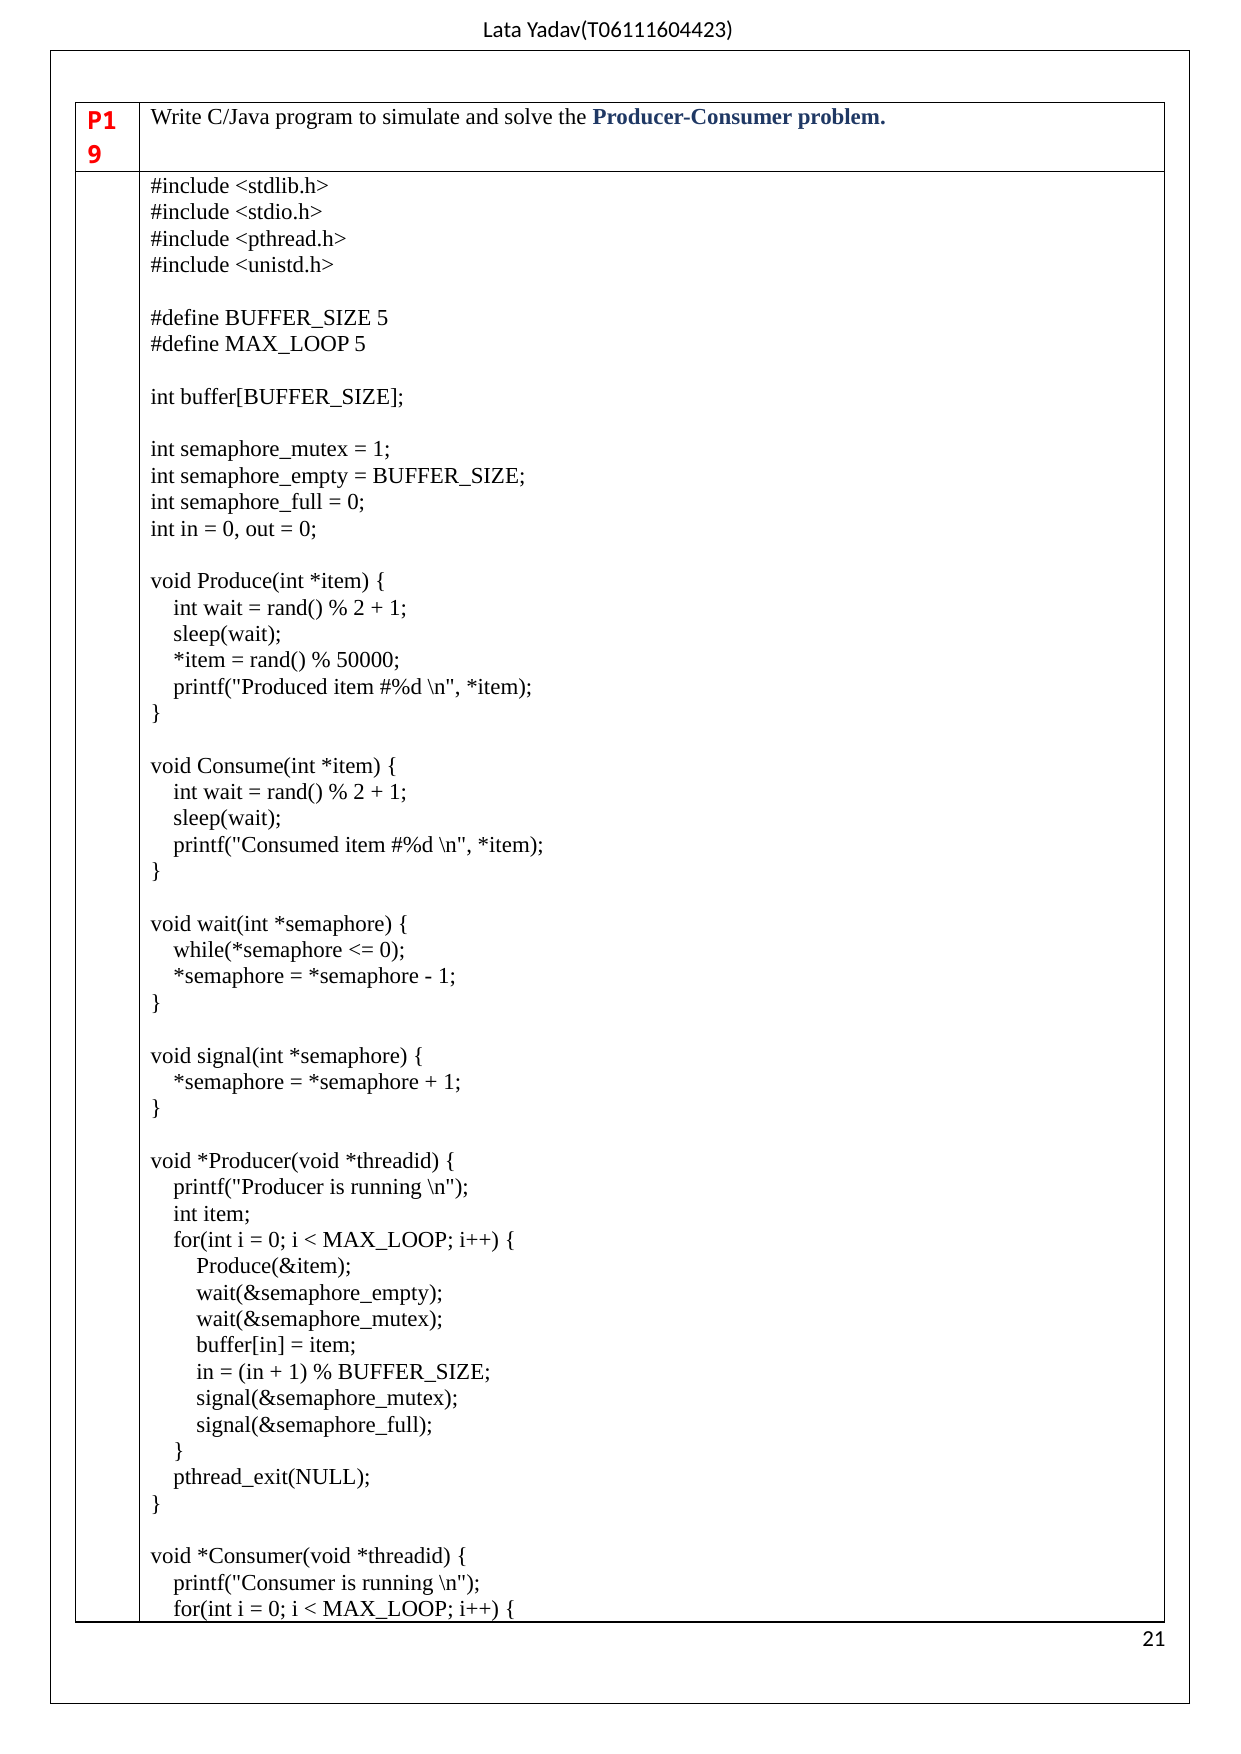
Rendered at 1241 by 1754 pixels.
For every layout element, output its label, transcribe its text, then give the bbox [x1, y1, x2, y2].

table_header P19 [76, 103, 139, 171]
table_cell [140, 172, 1164, 1621]
table_cell [76, 172, 139, 1621]
table_header Write C/Java program to simulate and solve the Producer-Consumer problem. [140, 103, 1164, 171]
